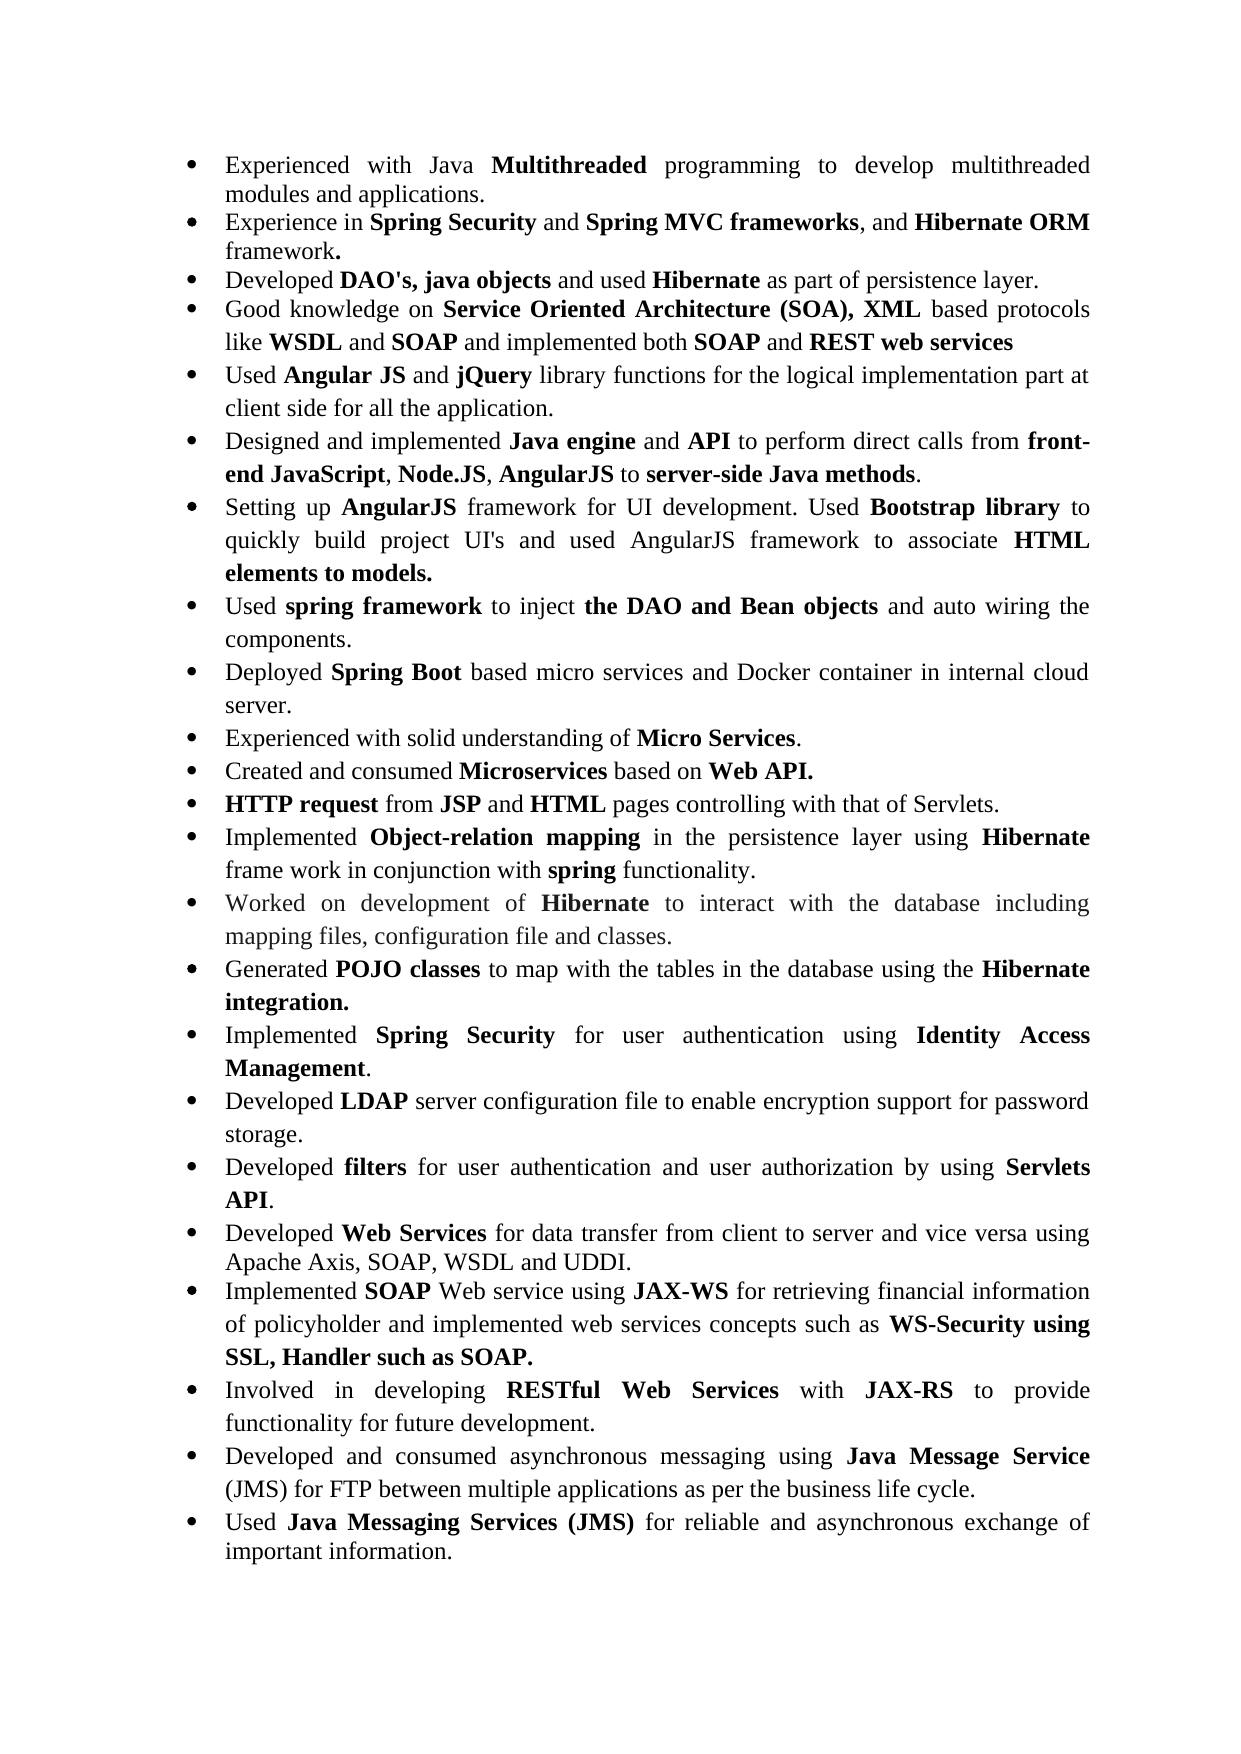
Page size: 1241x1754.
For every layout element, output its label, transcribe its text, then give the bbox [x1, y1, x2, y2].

list Implemented Object-relation mapping in the persistence layer using Hibernate frame work in conjunction with spring functionality. [187, 822, 1090, 884]
subtitle Developed DAO's, java objects and used Hibernate as part of persistence layer. [187, 265, 1090, 294]
subtitle Experience in Spring Security and Spring MVC frameworks, and Hibernate ORM framework. [187, 207, 1090, 265]
list Good knowledge on Service Oriented Architecture (SOA), XML based protocols like WSDL and SOAP and implemented both SOAP and REST web services [187, 294, 1090, 356]
list Developed and consumed asynchronous messaging using Java Message Service (JMS) for FTP between multiple applications as per the business life cycle. [187, 1441, 1090, 1503]
subtitle Experienced with Java Multithreaded programming to develop multithreaded modules and applications. [187, 150, 1090, 207]
list Used Angular JS and jQuery library functions for the logical implementation part at client side for all the application. [187, 360, 1090, 422]
list Developed LDAP server configuration file to enable encryption support for password storage. [187, 1086, 1090, 1148]
list Used spring framework to inject the DAO and Bean objects and auto wiring the components. [187, 591, 1090, 653]
list Involved in developing RESTful Web Services with JAX-RS to provide functionality for future development. [187, 1375, 1090, 1437]
subtitle Used Java Messaging Services (JMS) for reliable and asynchronous exchange of important information. [187, 1507, 1090, 1564]
list Developed filters for user authentication and user authorization by using Servlets API. [187, 1152, 1090, 1214]
subtitle Developed Web Services for data transfer from client to server and vice versa using Apache Axis, SOAP, WSDL and UDDI. [187, 1218, 1090, 1276]
list Setting up AngularJS framework for UI development. Used Bootstrap library to quickly build project UI's and used AngularJS framework to associate HTML elements to models. [187, 492, 1090, 587]
list Generated POJO classes to map with the tables in the database using the Hibernate integration. [187, 954, 1090, 1016]
list Designed and implemented Java engine and API to perform direct calls from front-end JavaScript, Node.JS, AngularJS to server-side Java methods. [187, 426, 1090, 488]
list Implemented Spring Security for user authentication using Identity Access Management. [187, 1020, 1090, 1082]
list Implemented SOAP Web service using JAX-WS for retrieving financial information of policyholder and implemented web services concepts such as WS-Security using SSL, Handler such as SOAP. [187, 1276, 1090, 1371]
list Experienced with solid understanding of Micro Services. [187, 723, 1090, 752]
list Deployed Spring Boot based micro services and Docker container in internal cloud server. [187, 657, 1090, 719]
list Created and consumed Microservices based on Web API. [187, 756, 1090, 785]
list HTTP request from JSP and HTML pages controlling with that of Servlets. [187, 789, 1090, 818]
list Worked on development of Hibernate to interact with the database including mapping files, configuration file and classes. [187, 888, 1090, 950]
